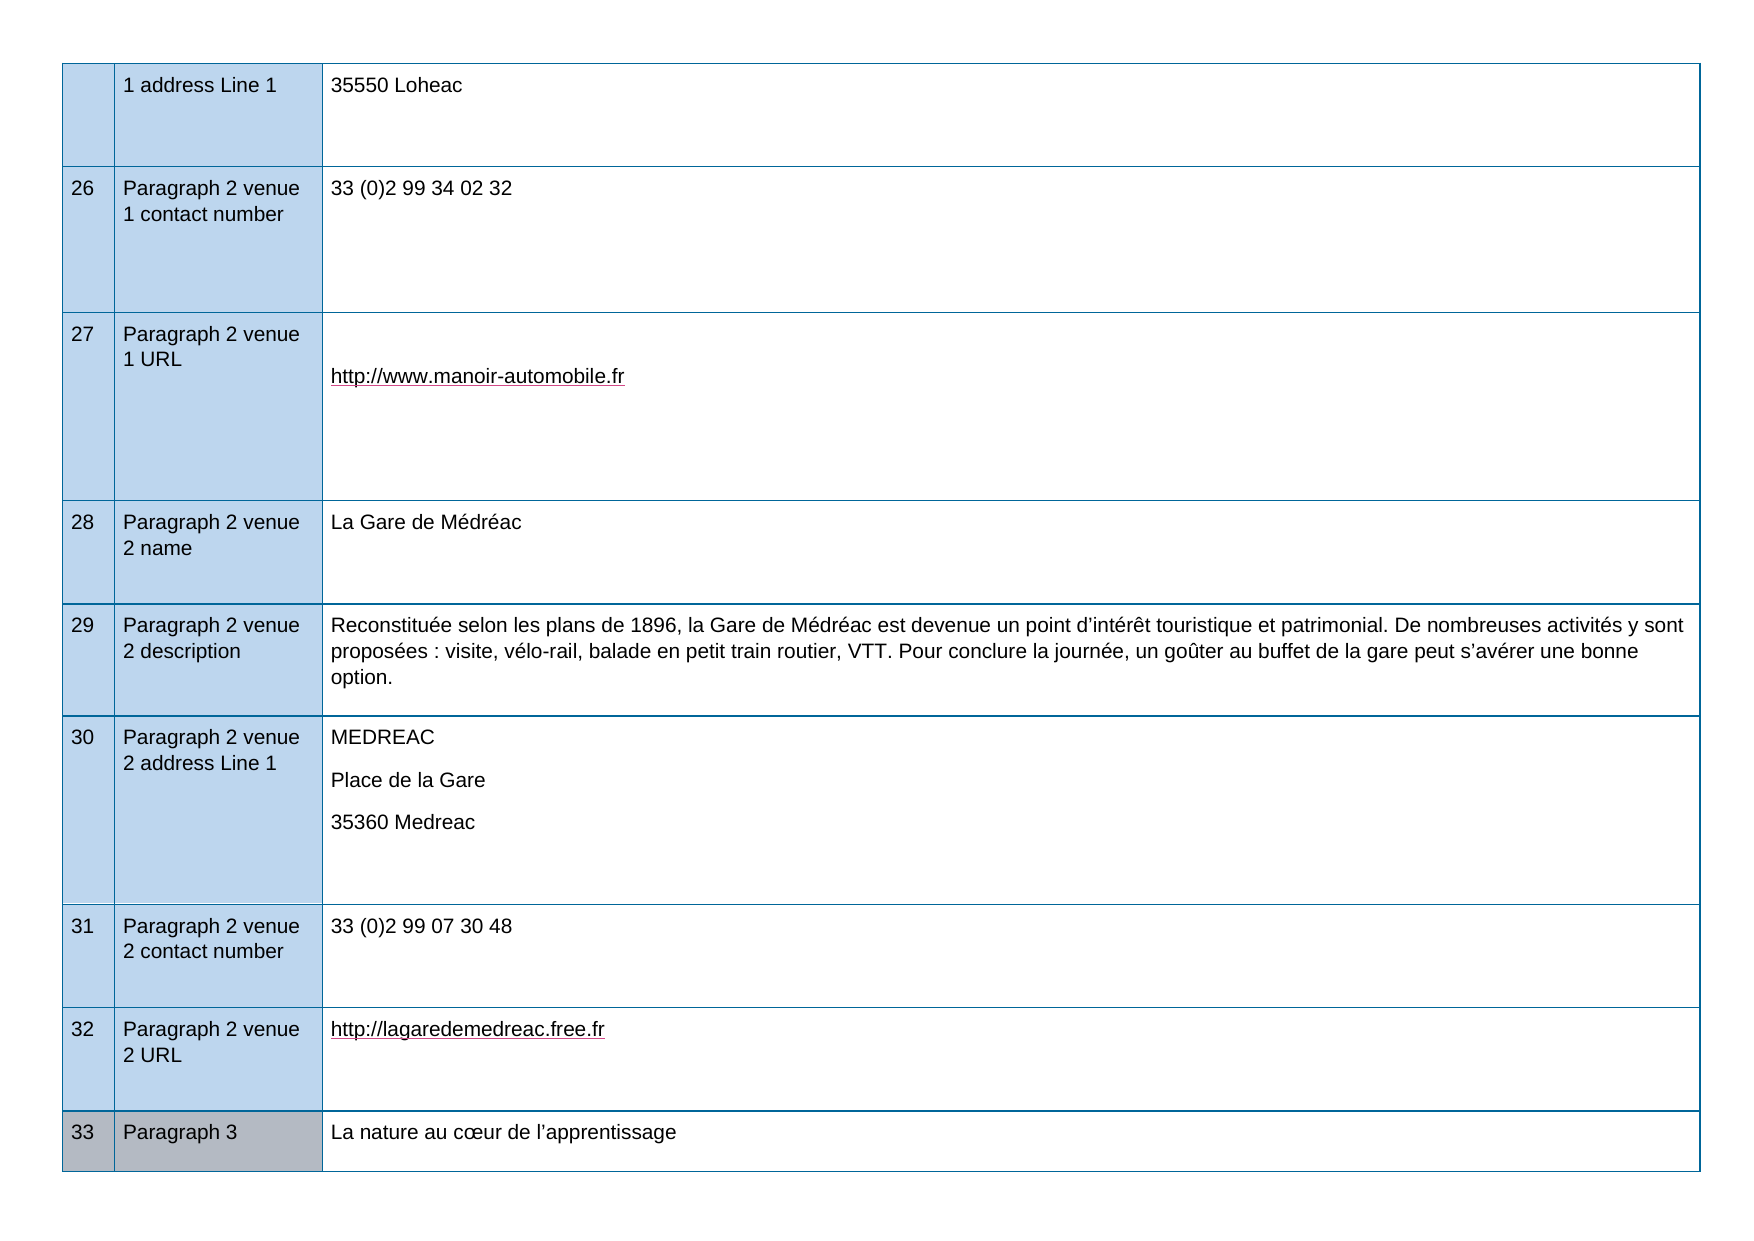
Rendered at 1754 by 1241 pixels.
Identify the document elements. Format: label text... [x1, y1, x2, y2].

table_cell 31 [63, 905, 114, 1007]
table_cell 27 [63, 313, 114, 500]
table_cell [323, 1112, 1699, 1171]
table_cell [323, 64, 1699, 166]
table_cell 32 [63, 1008, 114, 1110]
table_cell 33 (0)2 99 34 02 32 [323, 167, 1699, 311]
table_cell Paragraph 2 venue 2 description [115, 605, 322, 715]
table_cell 25 [63, 64, 114, 166]
table_cell Paragraph 2 venue 2 URL [115, 1008, 322, 1110]
table_cell 28 [63, 501, 114, 603]
table_cell Paragraph 3 heading [115, 1112, 322, 1171]
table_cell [115, 64, 322, 166]
table_cell Paragraph 2 venue 1 contact number [115, 167, 322, 311]
table_cell Paragraph 2 venue 2 name [115, 501, 322, 603]
table_cell 33 [63, 1112, 114, 1171]
table_cell 30 [63, 717, 114, 903]
table_cell Paragraph 2 venue 2 contact number [115, 905, 322, 1007]
table_cell http://www.manoir-automobile.fr [323, 313, 1699, 500]
table_cell La Gare de Médréac [323, 501, 1699, 603]
table_cell http://lagaredemedreac.free.fr [323, 1008, 1699, 1110]
table_cell 29 [63, 605, 114, 715]
table_cell MEDREAC Place de la Gare 35360 Medreac [323, 717, 1699, 903]
table_cell Paragraph 2 venue 2 address Line 1 [115, 717, 322, 903]
table_cell Paragraph 2 venue 1 URL [115, 313, 322, 500]
table_cell Reconstituée selon les plans de 1896, la Gare de Médréac est devenue un point d’intérêt touristique et patrimonial. De nombreuses activités y sont proposées : visite, vélo-rail, balade en petit train routier, VTT. Pour conclure la journée, un goûter au buffet de la gare peut s’avérer une bonne option. [323, 605, 1699, 715]
table_cell 33 (0)2 99 07 30 48 [323, 905, 1699, 1007]
table_cell 26 [63, 167, 114, 311]
